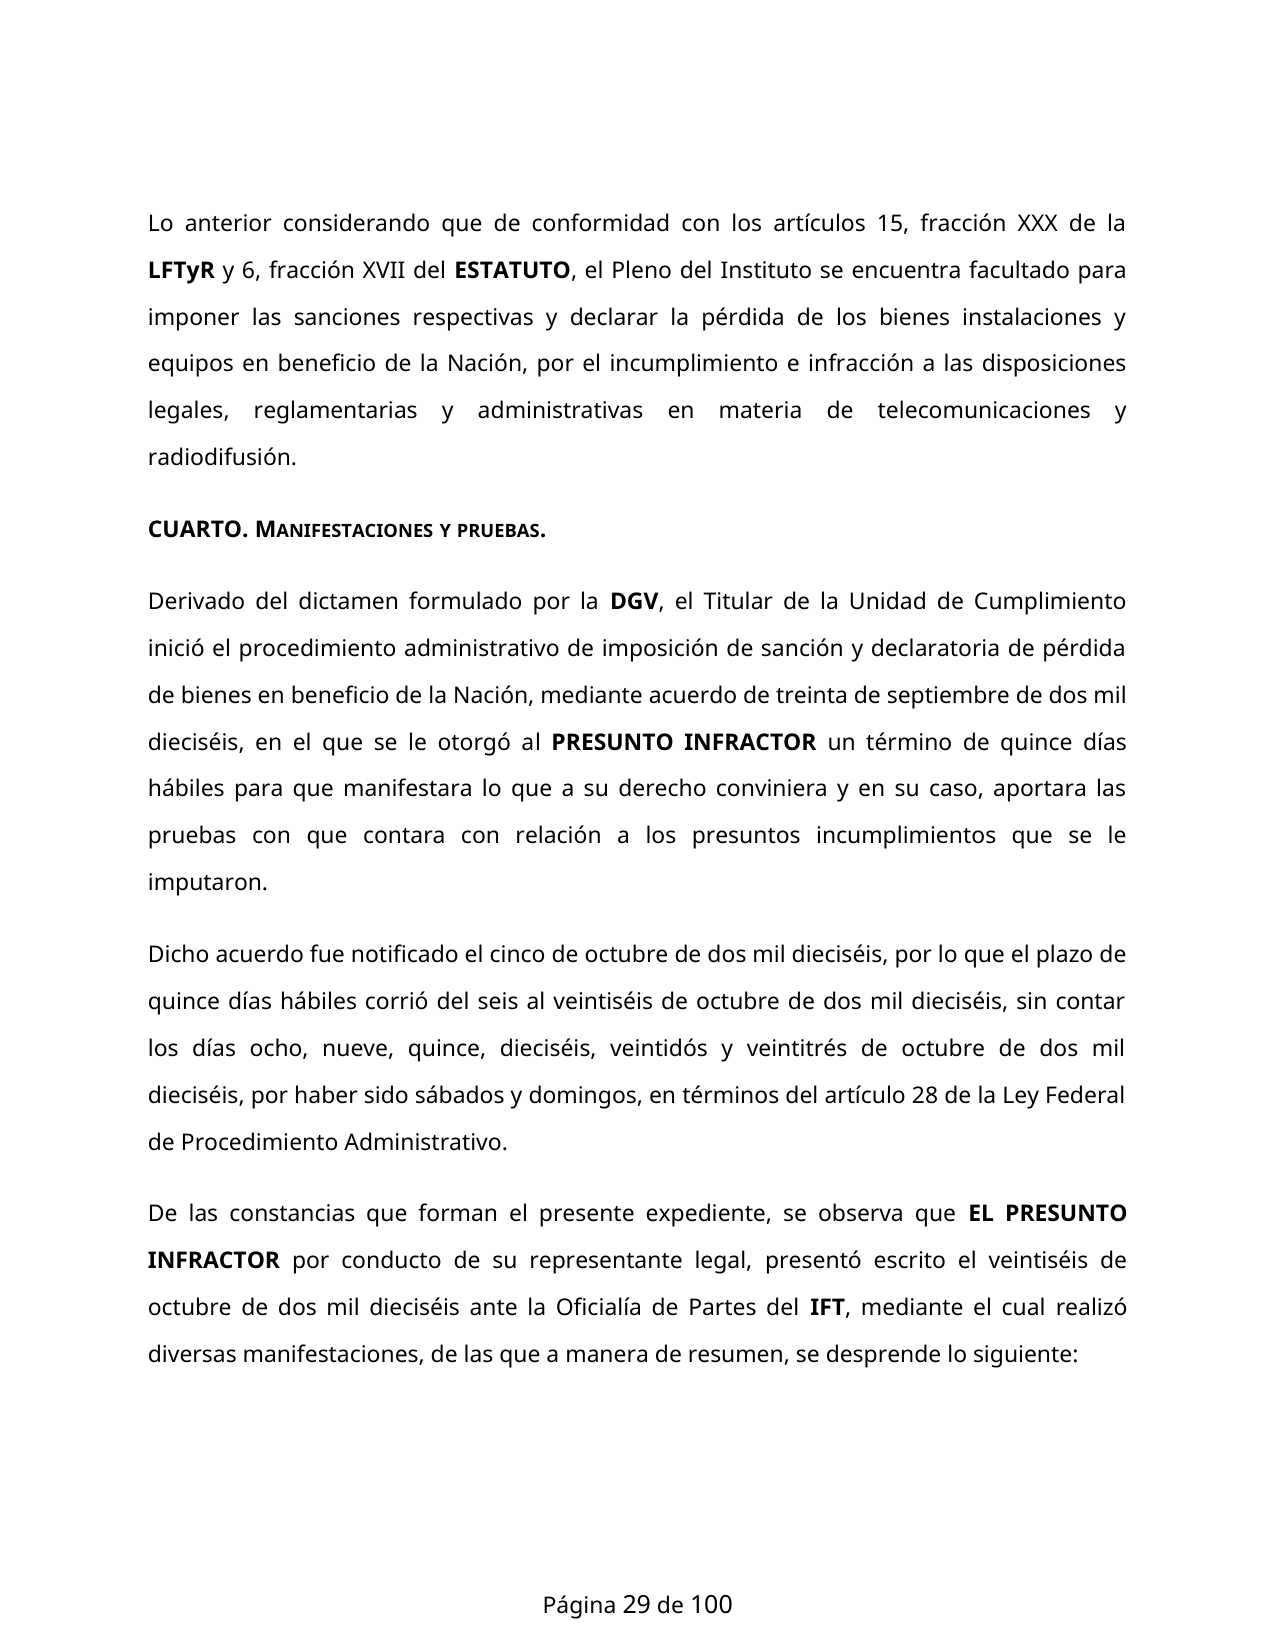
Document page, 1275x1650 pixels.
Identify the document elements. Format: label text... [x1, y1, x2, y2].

text De las constancias que forman el presente expediente, se observa que EL PRESUNTO INFRACTOR por conducto de su representante legal, presentó escrito el veintiséis de octubre de dos mil dieciséis ante la Oficialía de Partes del IFT, mediante el cual realizó diversas manifestaciones, de las que a manera de resumen, se desprende lo siguiente: [148, 1197, 1127, 1369]
text Lo anterior considerando que de conformidad con los artículos 15, fracción XXX de la LFTyR y 6, fracción XVII del ESTATUTO, el Pleno del Instituto se encuentra facultado para imponer las sanciones respectivas y declarar la pérdida de los bienes instalaciones y equipos en beneficio de la Nación, por el incumplimiento e infracción a las disposiciones legales, reglamentarias y administrativas en materia de telecomunicaciones y radiodifusión. [148, 207, 1127, 472]
text Derivado del dictamen formulado por la DGV, el Titular de la Unidad de Cumplimiento inició el procedimiento administrativo de imposición de sanción y declaratoria de pérdida de bienes en beneficio de la Nación, mediante acuerdo de treinta de septiembre de dos mil dieciséis, en el que se le otorgó al PRESUNTO INFRACTOR un término de quince días hábiles para que manifestara lo que a su derecho conviniera y en su caso, aportara las pruebas con que contara con relación a los presuntos incumplimientos que se le imputaron. [148, 585, 1127, 897]
text Dicho acuerdo fue notificado el cinco de octubre de dos mil dieciséis, por lo que el plazo de quince días hábiles corrió del seis al veintiséis de octubre de dos mil dieciséis, sin contar los días ocho, nueve, quince, dieciséis, veintidós y veintitrés de octubre de dos mil dieciséis, por haber sido sábados y domingos, en términos del artículo 28 de la Ley Federal de Procedimiento Administrativo. [148, 938, 1127, 1157]
text CUARTO. Manifestaciones y pruebas. [148, 513, 1127, 544]
